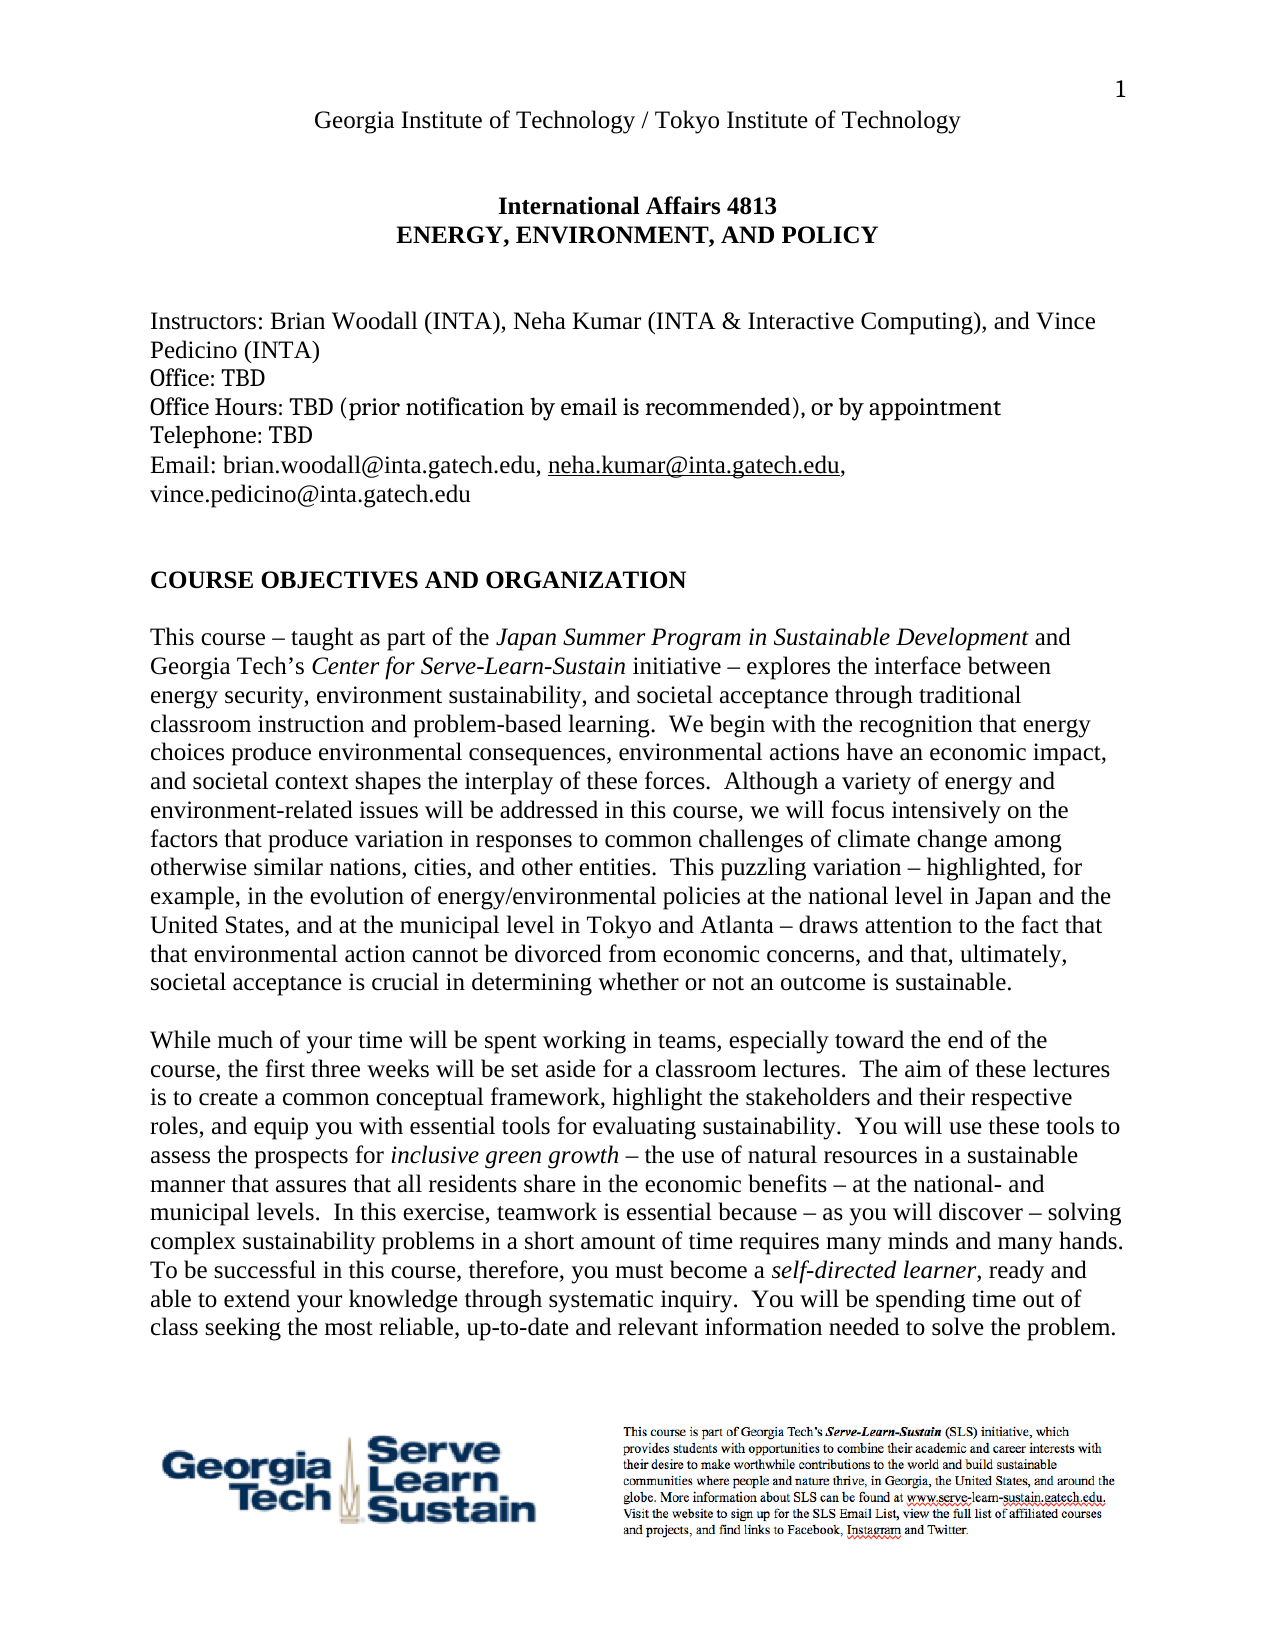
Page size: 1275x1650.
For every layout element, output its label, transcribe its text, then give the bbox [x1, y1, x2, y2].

text This course – taught as part of the Japan Summer Program in Sustainable Development and Georgia Tech’s Center for Serve-Learn-Sustain initiative – explores the interface between energy security, environment sustainability, and societal acceptance through traditional classroom instruction and problem-based learning. We begin with the recognition that energy choices produce environmental consequences, environmental actions have an economic impact, and societal context shapes the interplay of these forces. Although a variety of energy and environment-related issues will be addressed in this course, we will focus intensively on the factors that produce variation in responses to common challenges of climate change among otherwise similar nations, cities, and other entities. This puzzling variation – highlighted, for example, in the evolution of energy/environmental policies at the national level in Japan and the United States, and at the municipal level in Tokyo and Atlanta – draws attention to the fact that that environmental action cannot be divorced from economic concerns, and that, ultimately, societal acceptance is crucial in determining whether or not an outcome is sustainable. [150, 622, 1125, 996]
text Office Hours: TBD (prior notification by email is recommended), or by appointment [150, 392, 1200, 421]
text Instructors: Brian Woodall (INTA), Neha Kumar (INTA & Interactive Computing), and Vince Pedicino (INTA) [150, 306, 1125, 364]
text International Affairs 4813 [150, 191, 1125, 220]
text Telephone: TBD [150, 421, 1200, 450]
text Email: brian.woodall@inta.gatech.edu, neha.kumar@inta.gatech.edu, vince.pedicino@inta.gatech.edu [150, 450, 1125, 507]
text Georgia Institute of Technology / Tokyo Institute of Technology [150, 105, 1125, 134]
text COURSE OBJECTIVES AND ORGANIZATION [150, 565, 1125, 594]
picture [150, 1417, 1124, 1546]
text Office: TBD [150, 364, 1200, 392]
text ENERGY, ENVIRONMENT, AND POLICY [150, 220, 1125, 249]
